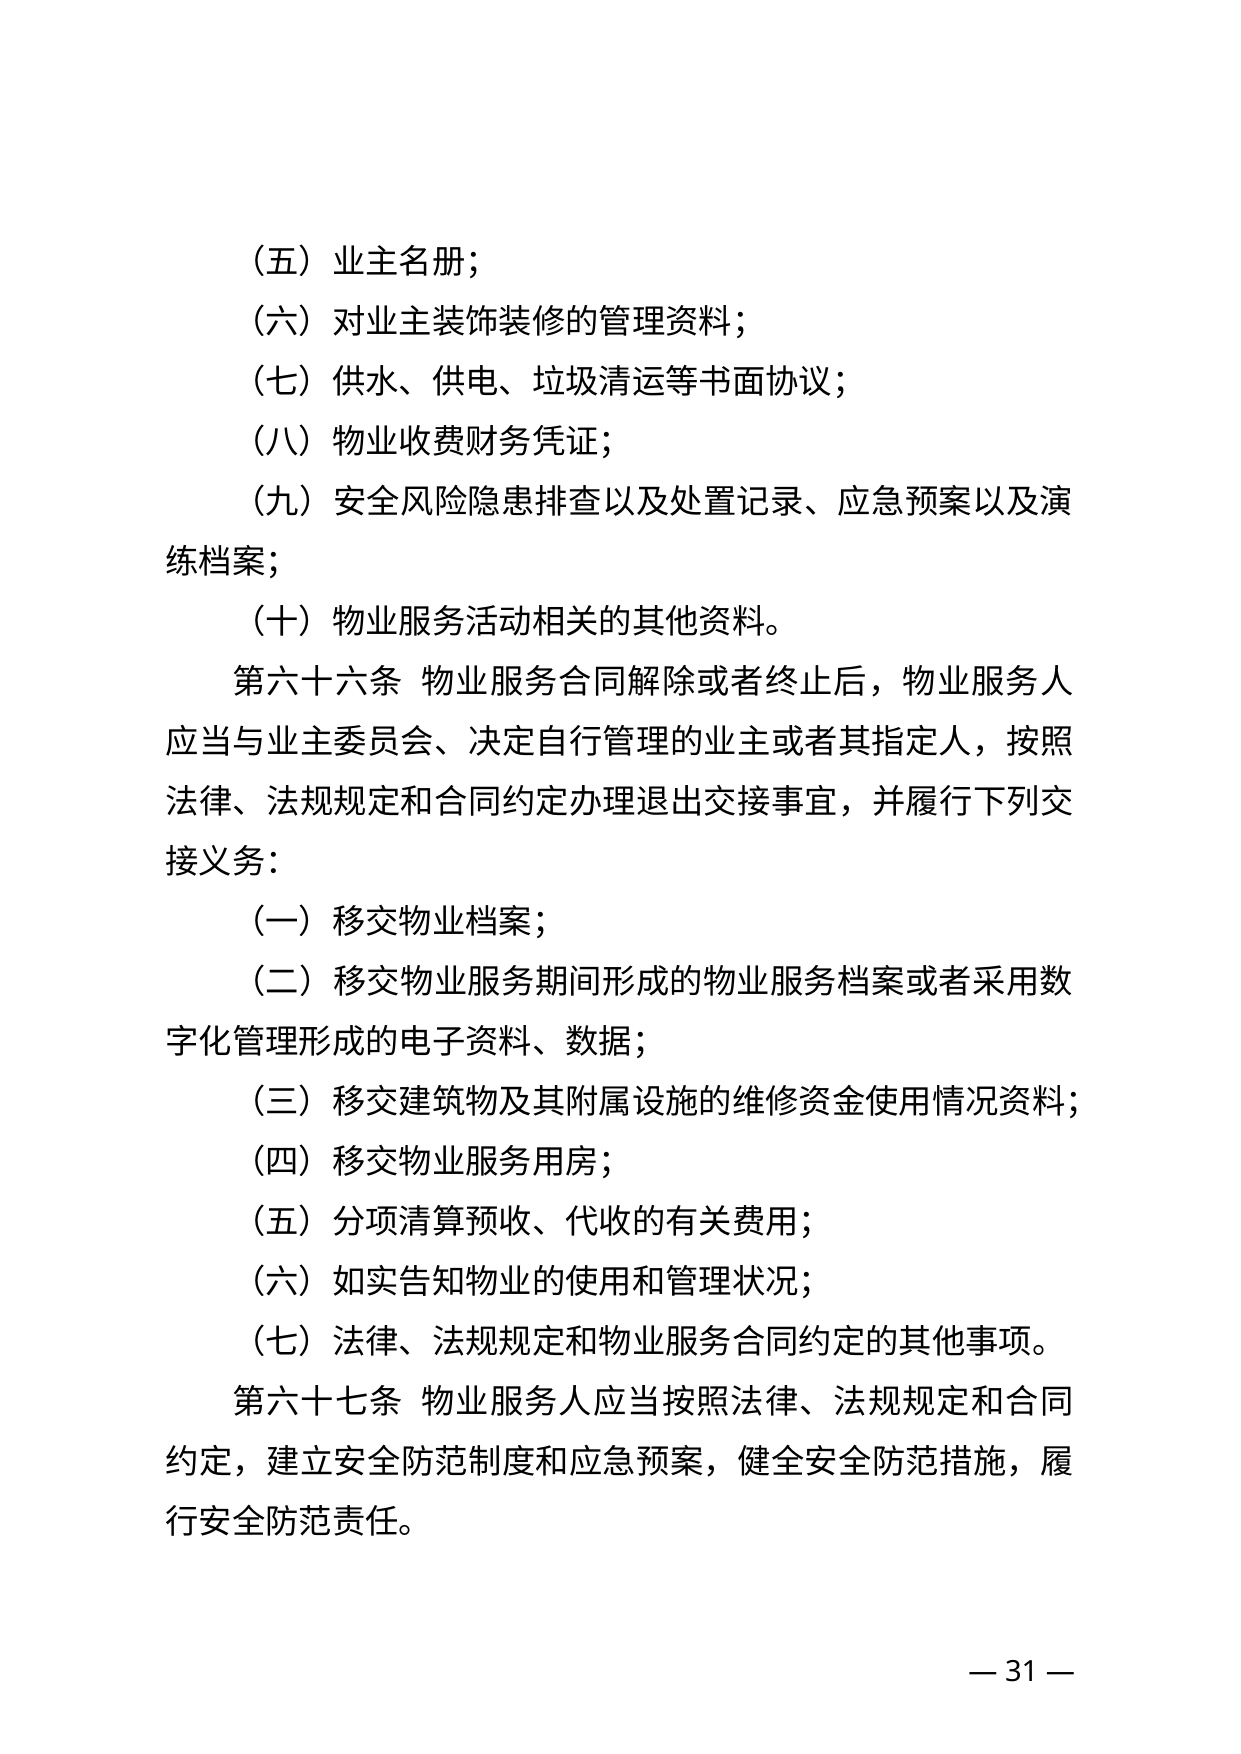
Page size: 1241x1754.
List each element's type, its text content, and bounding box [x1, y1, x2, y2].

text （四）移交物业服务用房； [165, 1126, 1075, 1186]
text （七）法律、法规规定和物业服务合同约定的其他事项。 [165, 1306, 1075, 1366]
text （三）移交建筑物及其附属设施的维修资金使用情况资料； [165, 1066, 1075, 1126]
text （十）物业服务活动相关的其他资料。 [165, 586, 1075, 646]
text 第六十六条 物业服务合同解除或者终止后，物业服务人应当与业主委员会、决定自行管理的业主或者其指定人，按照法律、法规规定和合同约定办理退出交接事宜，并履行下列交接义务： [165, 646, 1075, 886]
text （二）移交物业服务期间形成的物业服务档案或者采用数字化管理形成的电子资料、数据； [165, 946, 1075, 1066]
text （五）业主名册； [165, 226, 1075, 286]
text （六）对业主装饰装修的管理资料； [165, 286, 1075, 346]
text （六）如实告知物业的使用和管理状况； [165, 1246, 1075, 1306]
text 第六十七条 物业服务人应当按照法律、法规规定和合同约定，建立安全防范制度和应急预案，健全安全防范措施，履行安全防范责任。 [165, 1366, 1075, 1546]
text （一）移交物业档案； [165, 886, 1075, 946]
text （五）分项清算预收、代收的有关费用； [165, 1186, 1075, 1246]
text （七）供水、供电、垃圾清运等书面协议； [165, 346, 1075, 406]
text （九）安全风险隐患排查以及处置记录、应急预案以及演练档案； [165, 466, 1075, 586]
text （八）物业收费财务凭证； [165, 406, 1075, 466]
